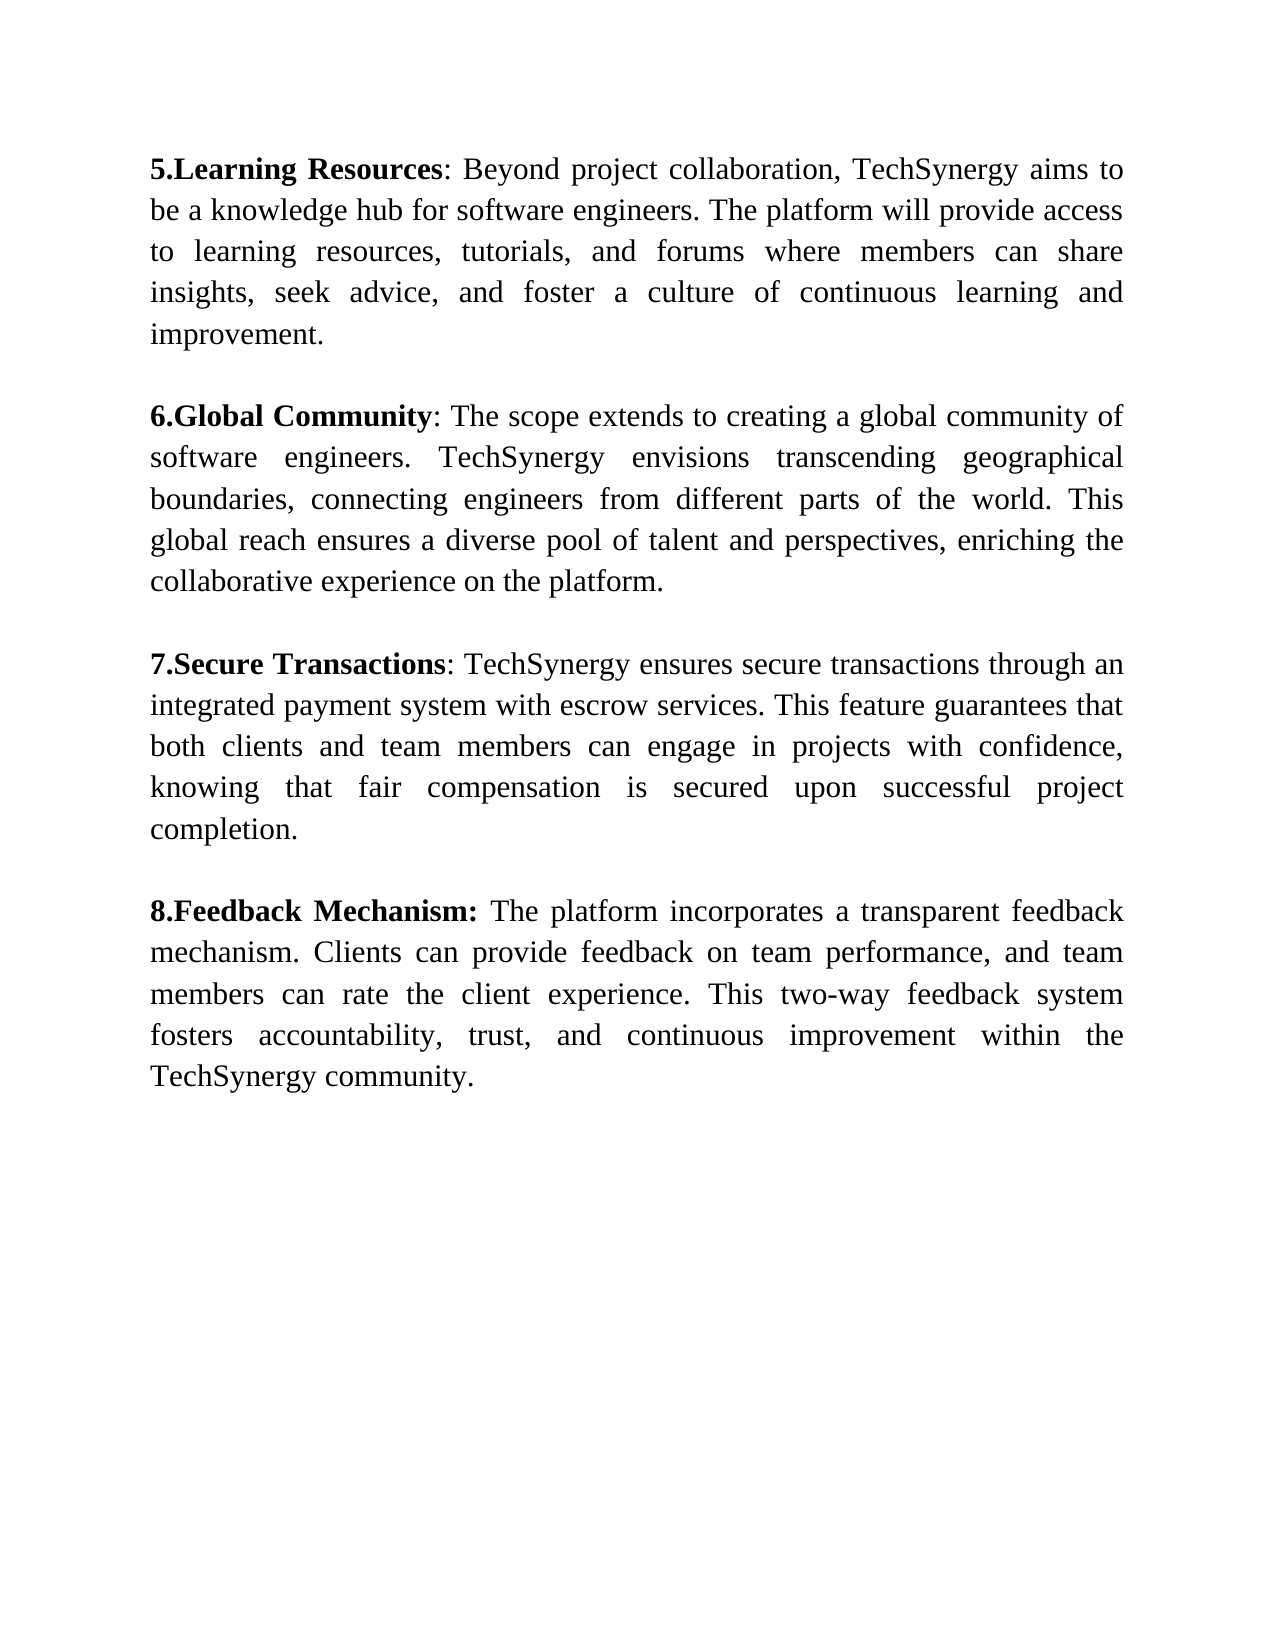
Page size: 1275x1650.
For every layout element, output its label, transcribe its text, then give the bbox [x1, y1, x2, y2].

text 5.Learning Resources: Beyond project collaboration, TechSynergy aims to be a knowledge hub for software engineers. The platform will provide access to learning resources, tutorials, and forums where members can share insights, seek advice, and foster a culture of continuous learning and improvement. [150, 150, 1125, 351]
text 8.Feedback Mechanism: The platform incorporates a transparent feedback mechanism. Clients can provide feedback on team performance, and team members can rate the client experience. This two-way feedback system fosters accountability, trust, and continuous improvement within the TechSynergy community. [150, 892, 1125, 1093]
text 6.Global Community: The scope extends to creating a global community of software engineers. TechSynergy envisions transcending geographical boundaries, connecting engineers from different parts of the world. This global reach ensures a diverse pool of talent and perspectives, enriching the collaborative experience on the platform. [150, 397, 1125, 598]
text 7.Secure Transactions: TechSynergy ensures secure transactions through an integrated payment system with escrow services. This feature guarantees that both clients and team members can engage in projects with confidence, knowing that fair compensation is secured upon successful project completion. [150, 645, 1125, 846]
